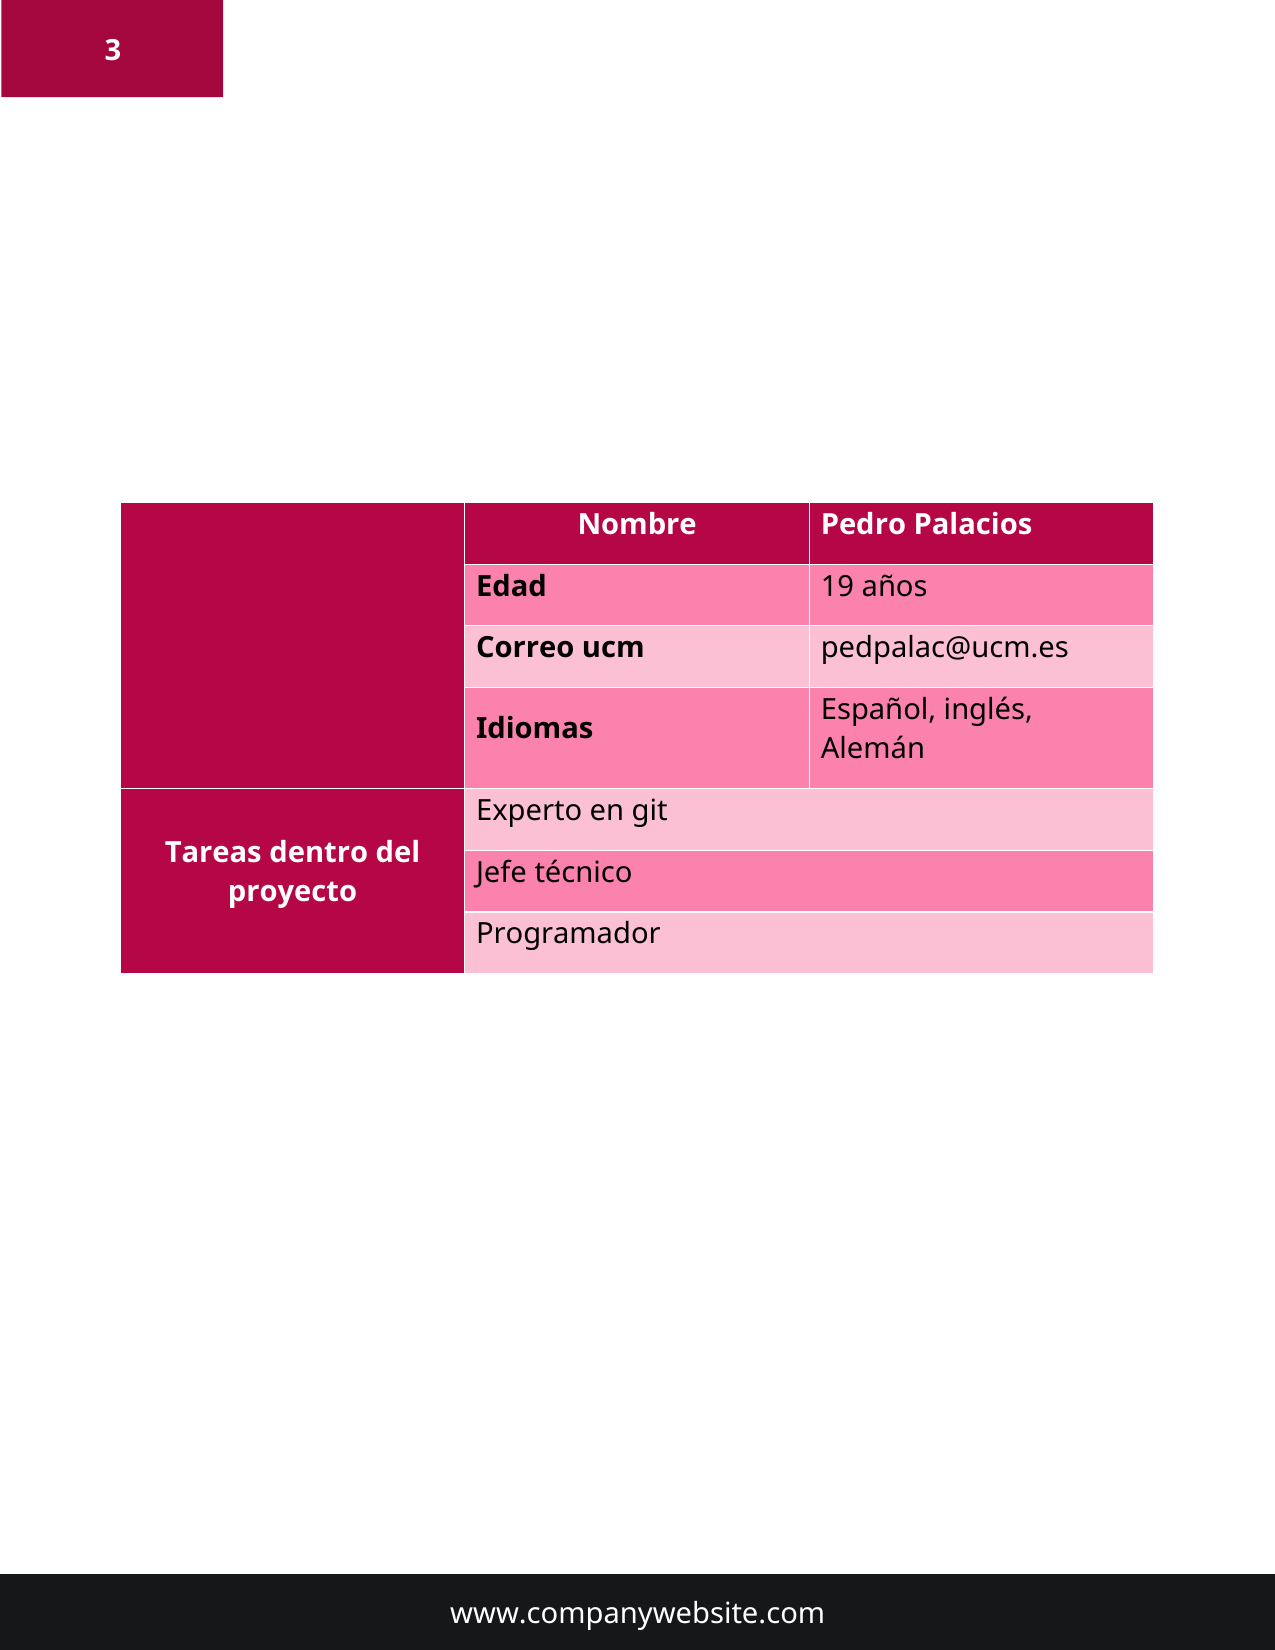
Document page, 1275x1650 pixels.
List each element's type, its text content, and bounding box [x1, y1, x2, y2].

table_cell Idiomas [465, 688, 809, 788]
table_cell 19 años [810, 565, 1153, 625]
table_cell Tareas dentro del proyecto [121, 789, 464, 973]
table_cell Programador [465, 913, 1153, 973]
table_header [121, 503, 464, 788]
table_cell Español, inglés, Alemán [810, 688, 1153, 788]
table_cell Edad [465, 565, 809, 625]
table_cell Correo ucm [465, 626, 809, 687]
table_header Pedro Palacios [810, 503, 1153, 564]
table_cell Experto en git [465, 789, 1153, 850]
table_cell pedpalac@ucm.es [810, 626, 1153, 687]
table_cell Jefe técnico [465, 851, 1153, 911]
table_header Nombre [465, 503, 809, 564]
